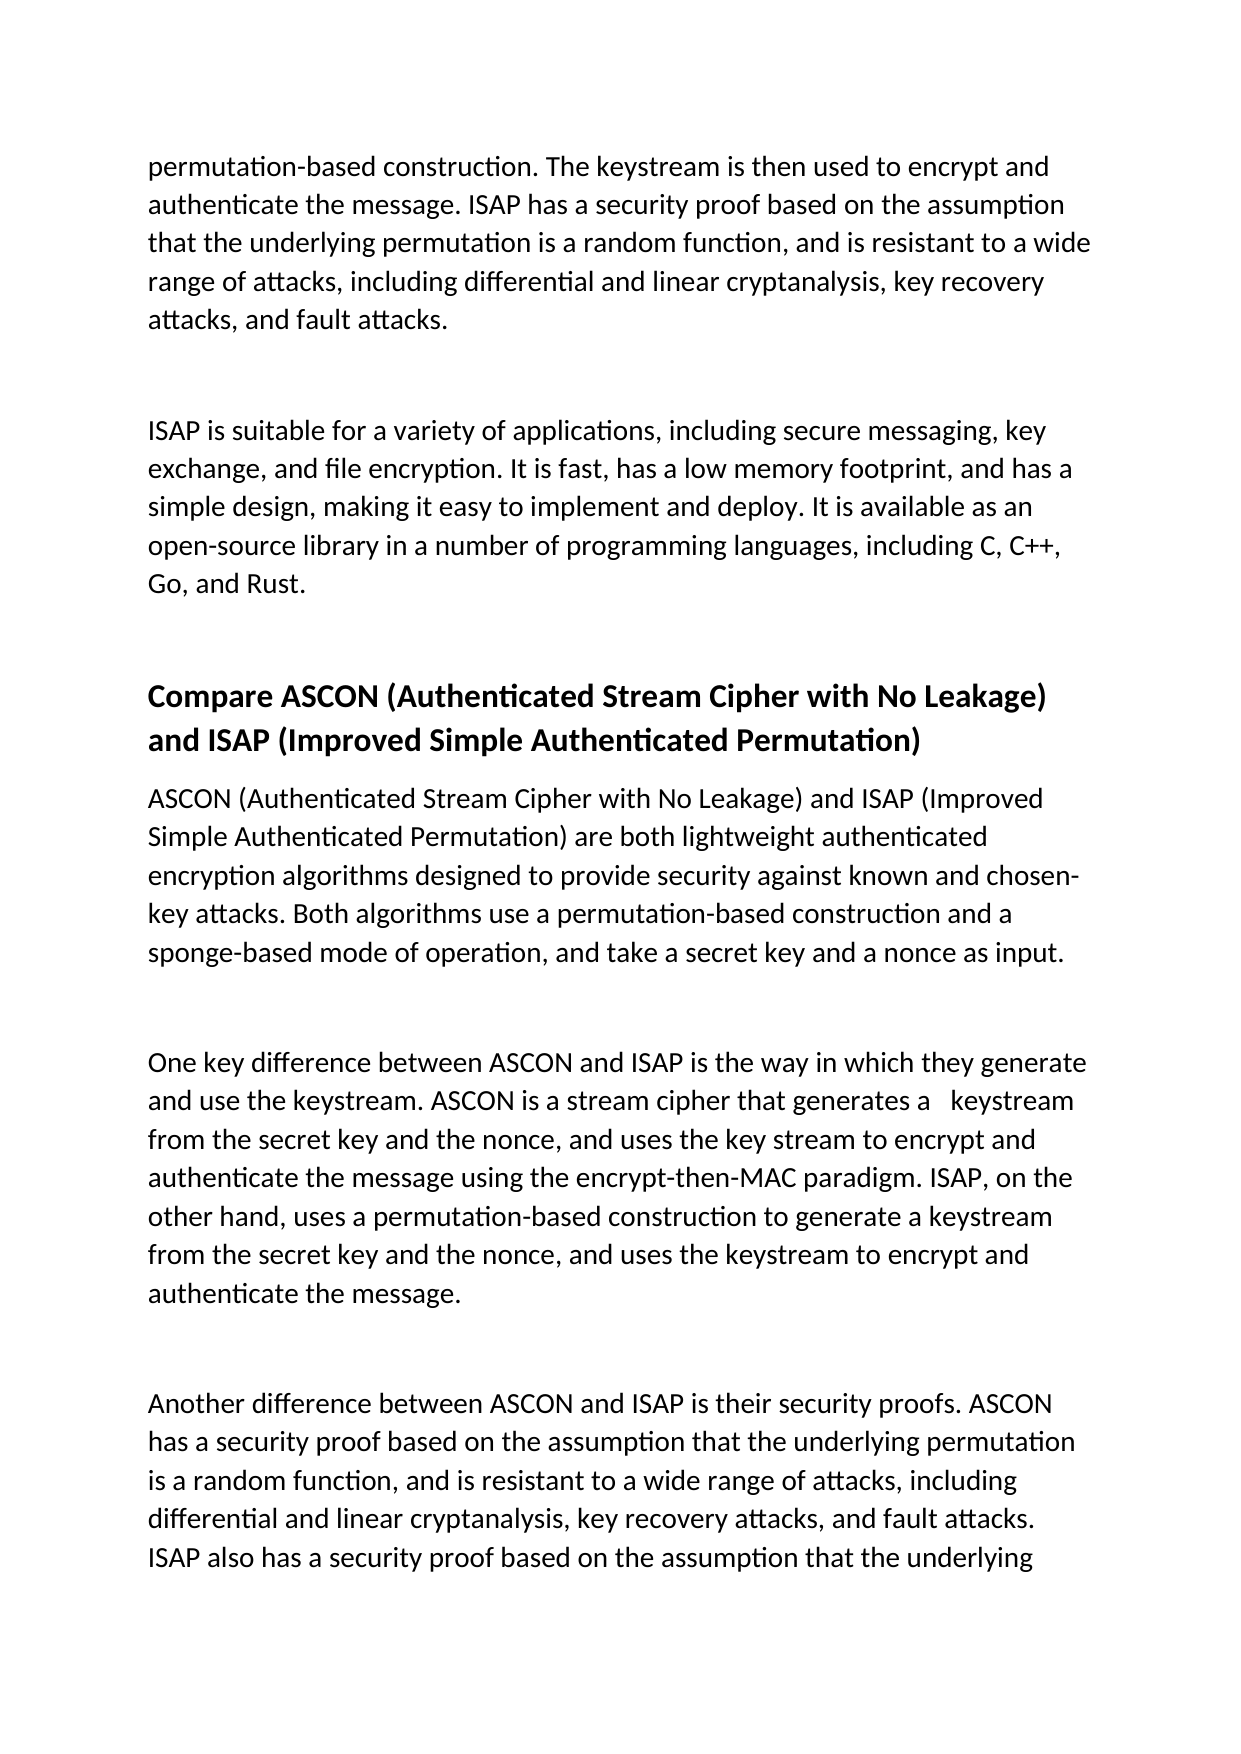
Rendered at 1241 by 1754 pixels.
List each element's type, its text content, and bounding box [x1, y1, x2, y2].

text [148, 148, 1093, 337]
text Compare ASCON (Authenticated Stream Cipher with No Leakage) and ISAP (Improved Simple Authenticated Permutation) [148, 676, 1093, 760]
text ASCON (Authenticated Stream Cipher with No Leakage) and ISAP (Improved Simple Authenticated Permutation) are both lightweight authenticated encryption algorithms designed to provide security against known and chosen-key attacks. Both algorithms use a permutation-based construction and a sponge-based mode of operation, and take a secret key and a nonce as input. [148, 780, 1093, 969]
text One key difference between ASCON and ISAP is the way in which they generate and use the keystream. ASCON is a stream cipher that generates a keystream from the secret key and the nonce, and uses the key stream to encrypt and authenticate the message using the encrypt-then-MAC paradigm. ISAP, on the other hand, uses a permutation-based construction to generate a keystream from the secret key and the nonce, and uses the keystream to encrypt and authenticate the message. [148, 1044, 1093, 1310]
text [148, 1385, 1093, 1574]
text ISAP is suitable for a variety of applications, including secure messaging, key exchange, and file encryption. It is fast, has a low memory footprint, and has a simple design, making it easy to implement and deploy. It is available as an open-source library in a number of programming languages, including C, C++, Go, and Rust. [148, 412, 1093, 601]
